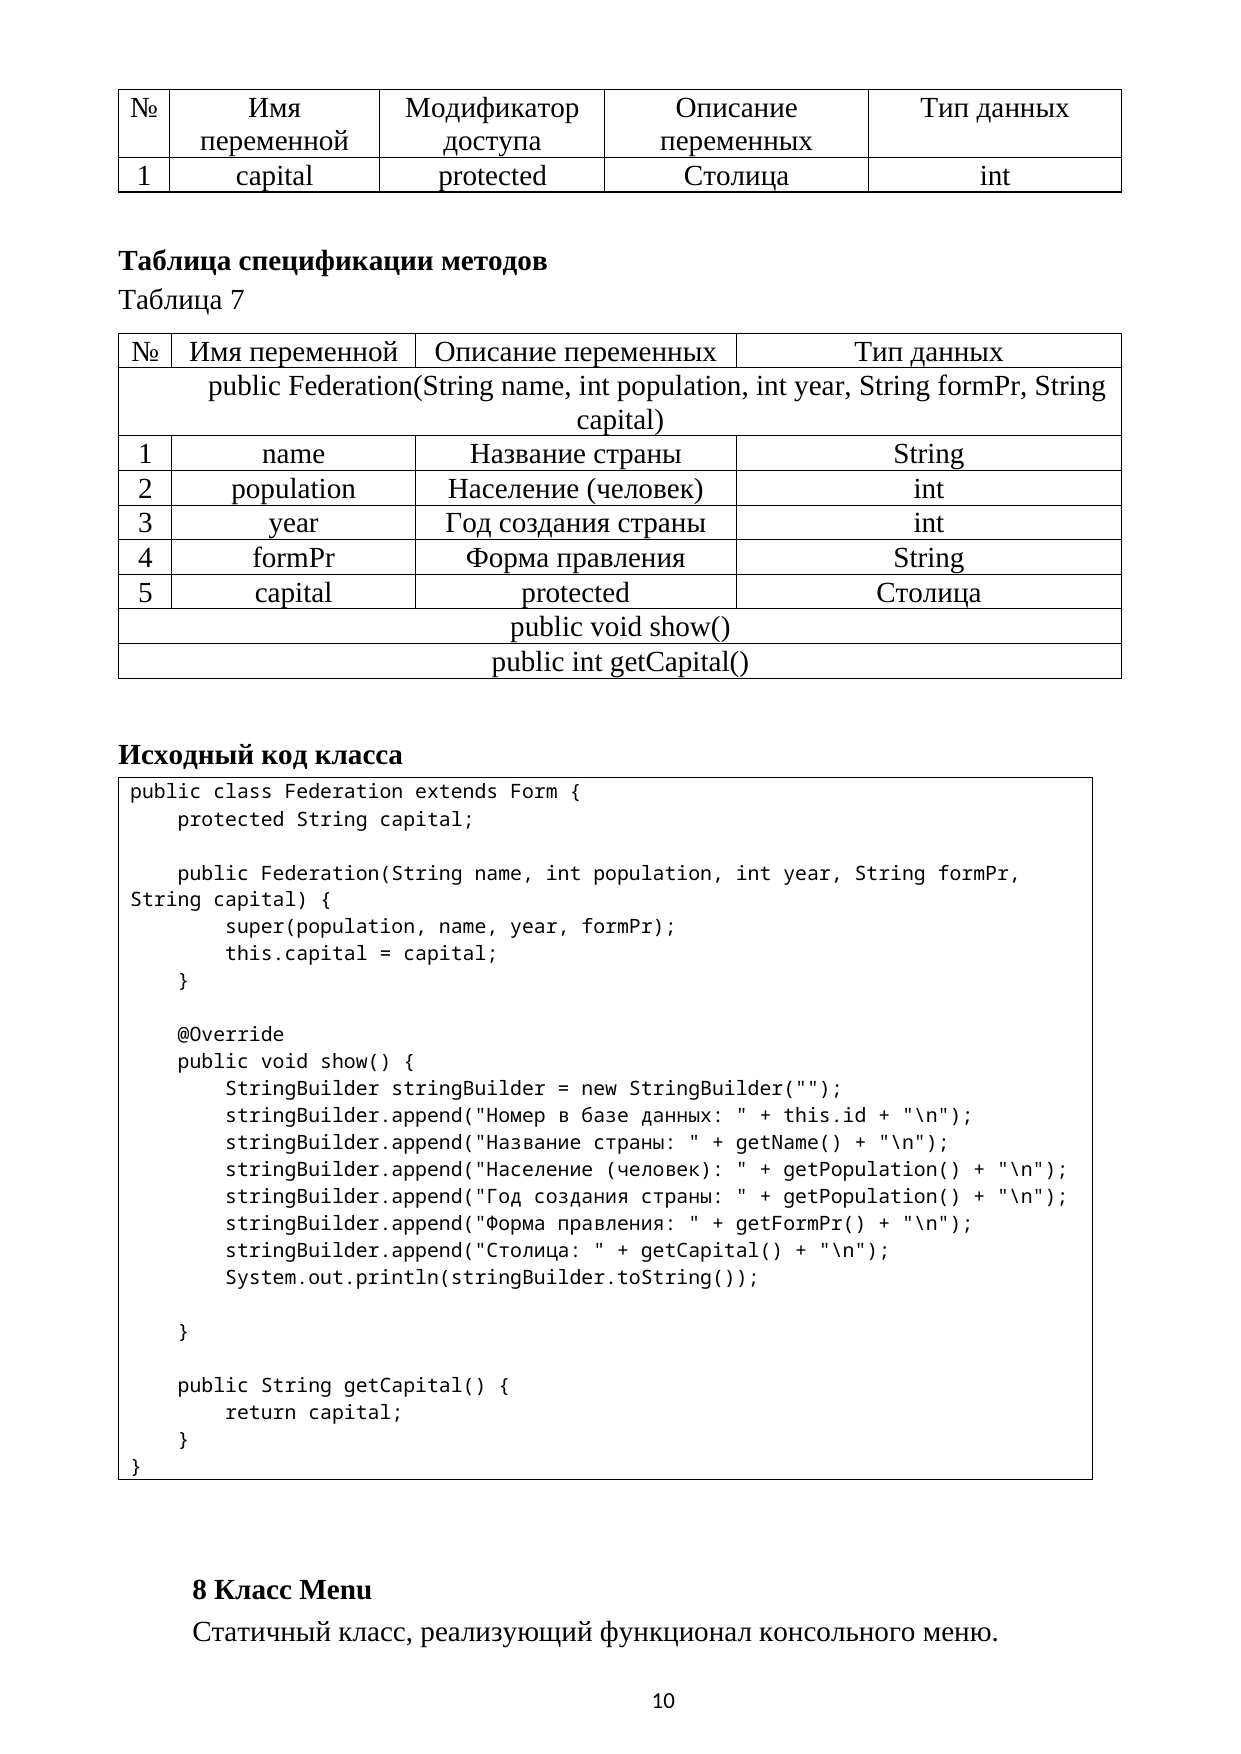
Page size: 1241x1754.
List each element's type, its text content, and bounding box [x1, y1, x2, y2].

text Таблица 7 [118, 282, 1208, 316]
table_cell protected [380, 158, 604, 191]
text 8 Класс Menu [118, 1572, 1208, 1606]
text Статичный класс, реализующий функционал консольного меню. [118, 1614, 1208, 1648]
table_cell 2 [119, 471, 171, 504]
table_cell capital [170, 158, 379, 191]
table_cell protected [416, 575, 736, 608]
table_cell Год создания страны [416, 506, 736, 539]
table_header Тип данных [737, 334, 1121, 367]
table_cell formPr [172, 540, 415, 574]
table_header Описание переменных [416, 334, 736, 367]
table_cell name [172, 436, 415, 470]
table_header Описание переменных [605, 90, 868, 157]
table_cell int [869, 158, 1121, 191]
table_cell Столица [737, 575, 1121, 608]
text Исходный код класса [118, 737, 1208, 771]
table_cell 4 [119, 540, 171, 574]
table_cell String [737, 436, 1121, 470]
table_header Модификатор доступа [380, 90, 604, 157]
table_cell int [737, 506, 1121, 539]
table_cell capital [172, 575, 415, 608]
table_cell public void show() [119, 609, 1121, 643]
table_header Тип данных [869, 90, 1121, 157]
table_cell public Federation(String name, int population, int year, String formPr, String capital) [119, 368, 1121, 435]
table_cell year [172, 506, 415, 539]
table_cell 1 [119, 158, 169, 191]
table_cell String [737, 540, 1121, 574]
text Таблица спецификации методов [118, 243, 1208, 276]
table_header № [119, 334, 171, 367]
table_cell 3 [119, 506, 171, 539]
table_header № [119, 90, 169, 157]
table_cell Форма правления [416, 540, 736, 574]
table_cell int [737, 471, 1121, 504]
table_cell public int getCapital() [119, 644, 1121, 677]
table_cell Население (человек) [416, 471, 736, 504]
table_cell 5 [119, 575, 171, 608]
table_header public class Federation extends Form { protected String capital; public Federation(String name, int population, int year, String formPr, String capital) { super(population, name, year, formPr); this.capital = capital; } @Override public void show() { StringBuilder stringBuilder = new StringBuilder(""); stringBuilder.append("Номер в базе данных: " + this.id + "\n"); stringBuilder.append("Название страны: " + getName() + "\n"); stringBuilder.append("Население (человек): " + getPopulation() + "\n"); stringBuilder.append("Год создания страны: " + getPopulation() + "\n"); stringBuilder.append("Форма правления: " + getFormPr() + "\n"); stringBuilder.append("Столица: " + getCapital() + "\n"); System.out.println(stringBuilder.toString()); } public String getCapital() { return capital; } } [119, 778, 1092, 1479]
table_cell Название страны [416, 436, 736, 470]
table_cell 1 [119, 436, 171, 470]
table_cell population [172, 471, 415, 504]
table_cell Столица [605, 158, 868, 191]
table_header Имя переменной [172, 334, 415, 367]
table_header Имя переменной [170, 90, 379, 157]
